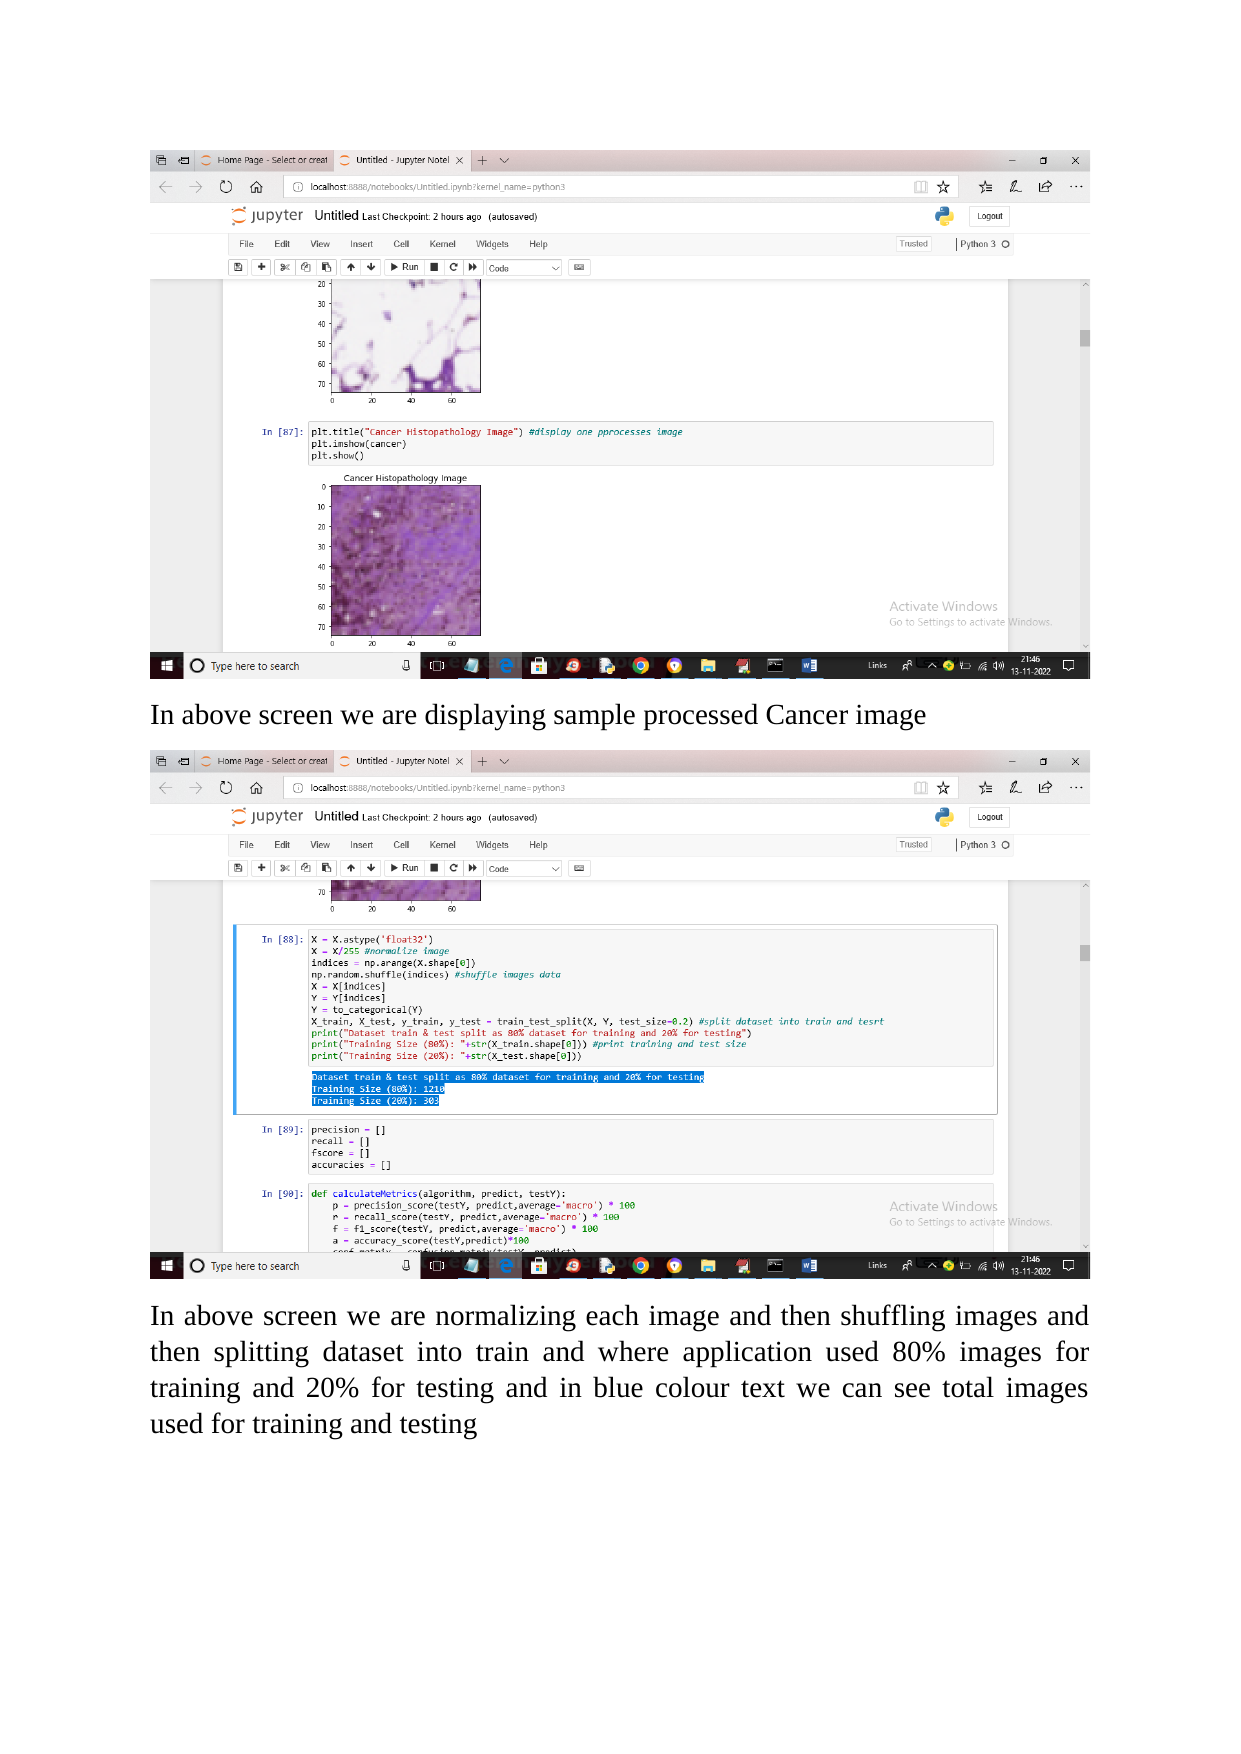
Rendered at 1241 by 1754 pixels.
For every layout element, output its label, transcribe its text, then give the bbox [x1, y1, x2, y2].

picture [150, 150, 1091, 679]
text In above screen we are normalizing each image and then shuffling images and then splitting dataset into train and where application used 80% images for training and 20% for testing and in blue colour text we can see total images used for training and testing [150, 1298, 1090, 1440]
text In above screen we are displaying sample processed Cancer image [150, 697, 1090, 731]
picture [150, 750, 1091, 1279]
